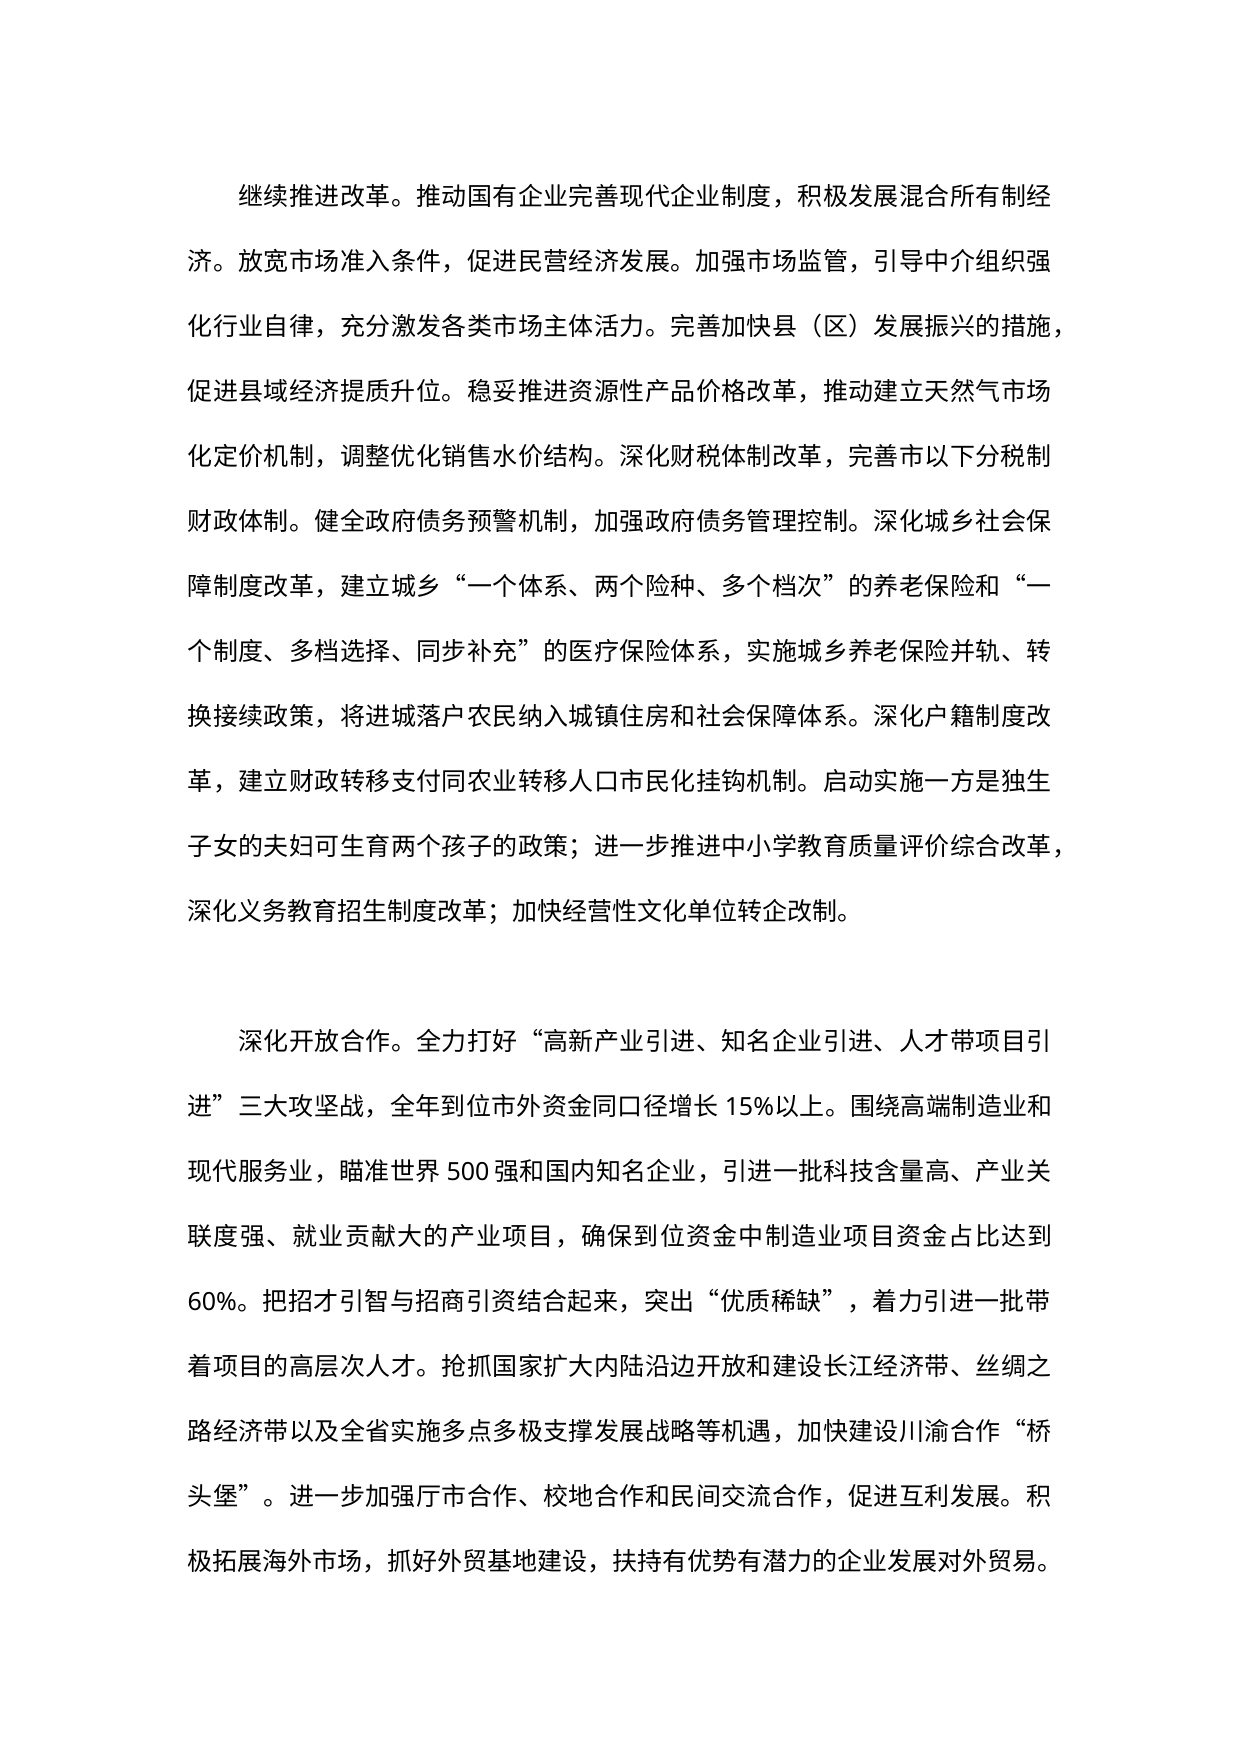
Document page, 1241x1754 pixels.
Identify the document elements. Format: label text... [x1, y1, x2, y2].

text 深化开放合作。全力打好“高新产业引进、知名企业引进、人才带项目引进”三大攻坚战，全年到位市外资金同口径增长15%以上。围绕高端制造业和现代服务业，瞄准世界500强和国内知名企业，引进一批科技含量高、产业关联度强、就业贡献大的产业项目，确保到位资金中制造业项目资金占比达到60%。把招才引智与招商引资结合起来，突出“优质稀缺”，着力引进一批带着项目的高层次人才。抢抓国家扩大内陆沿边开放和建设长江经济带、丝绸之路经济带以及全省实施多点多极支撑发展战略等机遇，加快建设川渝合作“桥头堡”。进一步加强厅市合作、校地合作和民间交流合作，促进互利发展。积极拓展海外市场，抓好外贸基地建设，扶持有优势有潜力的企业发展对外贸易。 [187, 1007, 1053, 1592]
text 继续推进改革。推动国有企业完善现代企业制度，积极发展混合所有制经济。放宽市场准入条件，促进民营经济发展。加强市场监管，引导中介组织强化行业自律，充分激发各类市场主体活力。完善加快县（区）发展振兴的措施，促进县域经济提质升位。稳妥推进资源性产品价格改革，推动建立天然气市场化定价机制，调整优化销售水价结构。深化财税体制改革，完善市以下分税制财政体制。健全政府债务预警机制，加强政府债务管理控制。深化城乡社会保障制度改革，建立城乡“一个体系、两个险种、多个档次”的养老保险和“一个制度、多档选择、同步补充”的医疗保险体系，实施城乡养老保险并轨、转换接续政策，将进城落户农民纳入城镇住房和社会保障体系。深化户籍制度改革，建立财政转移支付同农业转移人口市民化挂钩机制。启动实施一方是独生子女的夫妇可生育两个孩子的政策；进一步推进中小学教育质量评价综合改革，深化义务教育招生制度改革；加快经营性文化单位转企改制。 [187, 162, 1053, 942]
